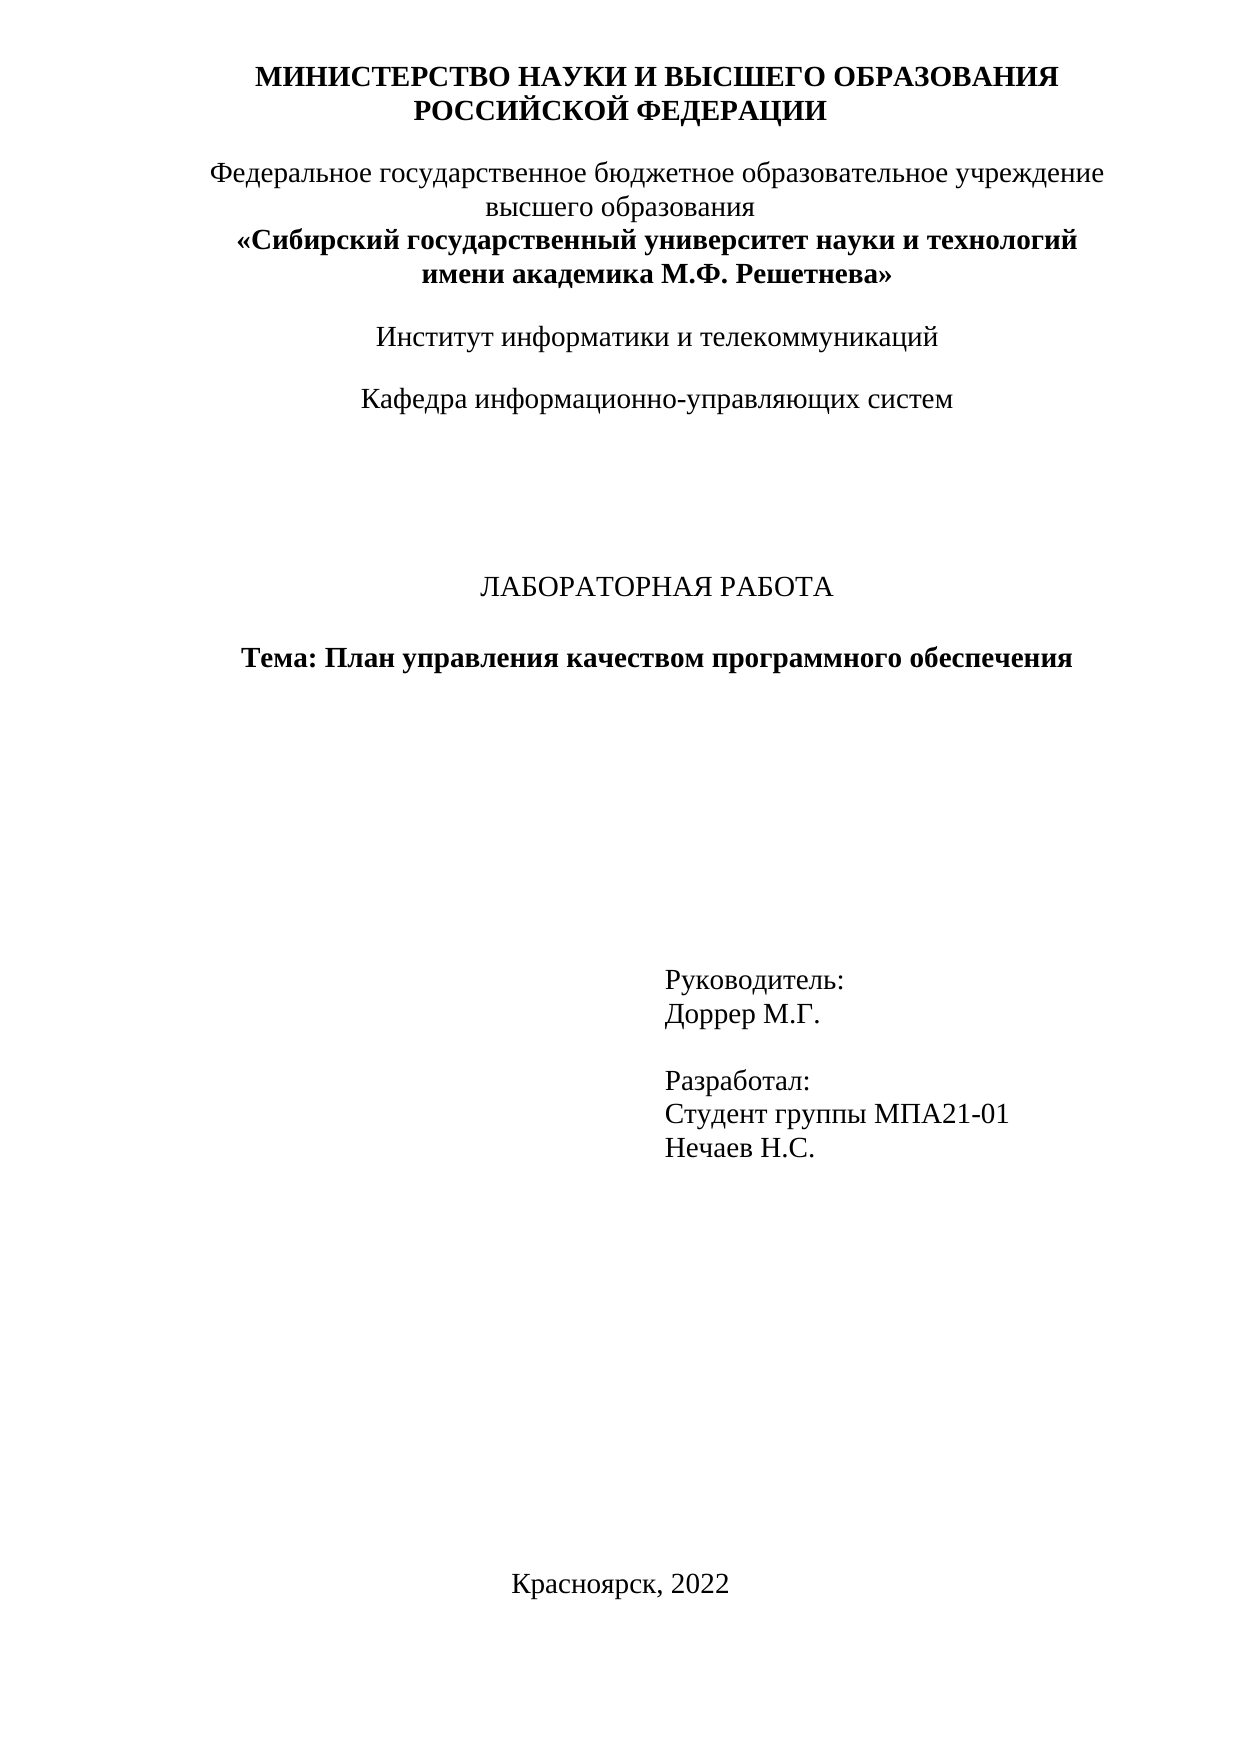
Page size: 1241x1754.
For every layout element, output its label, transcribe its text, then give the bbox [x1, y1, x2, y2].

text Федеральное государственное бюджетное образовательное учреждение высшего образования [89, 155, 1152, 222]
text МИНИСТЕРСТВО НАУКИ И ВЫСШЕГО ОБРАЗОВАНИЯ РОССИЙСКОЙ ФЕДЕРАЦИИ [89, 59, 1152, 126]
text Разработал: [664, 1063, 1152, 1097]
text ЛАБОРАТОРНАЯ РАБОТА [89, 569, 1152, 603]
text «Сибирский государственный университет науки и технологий [89, 222, 1152, 256]
text Студент группы МПА21-01 [664, 1097, 1152, 1130]
text Доррер М.Г. [664, 996, 1152, 1029]
text Институт информатики и телекоммуникаций [89, 319, 1152, 352]
text Руководитель: [664, 962, 1152, 996]
text Тема: План управления качеством программного обеспечения [89, 641, 1152, 674]
text Нечаев Н.С. [664, 1130, 1152, 1164]
text имени академика М.Ф. Решетнева» [89, 256, 1152, 289]
text Кафедра информационно-управляющих систем [89, 381, 1152, 415]
text Красноярск, 2022 [89, 1566, 1152, 1600]
